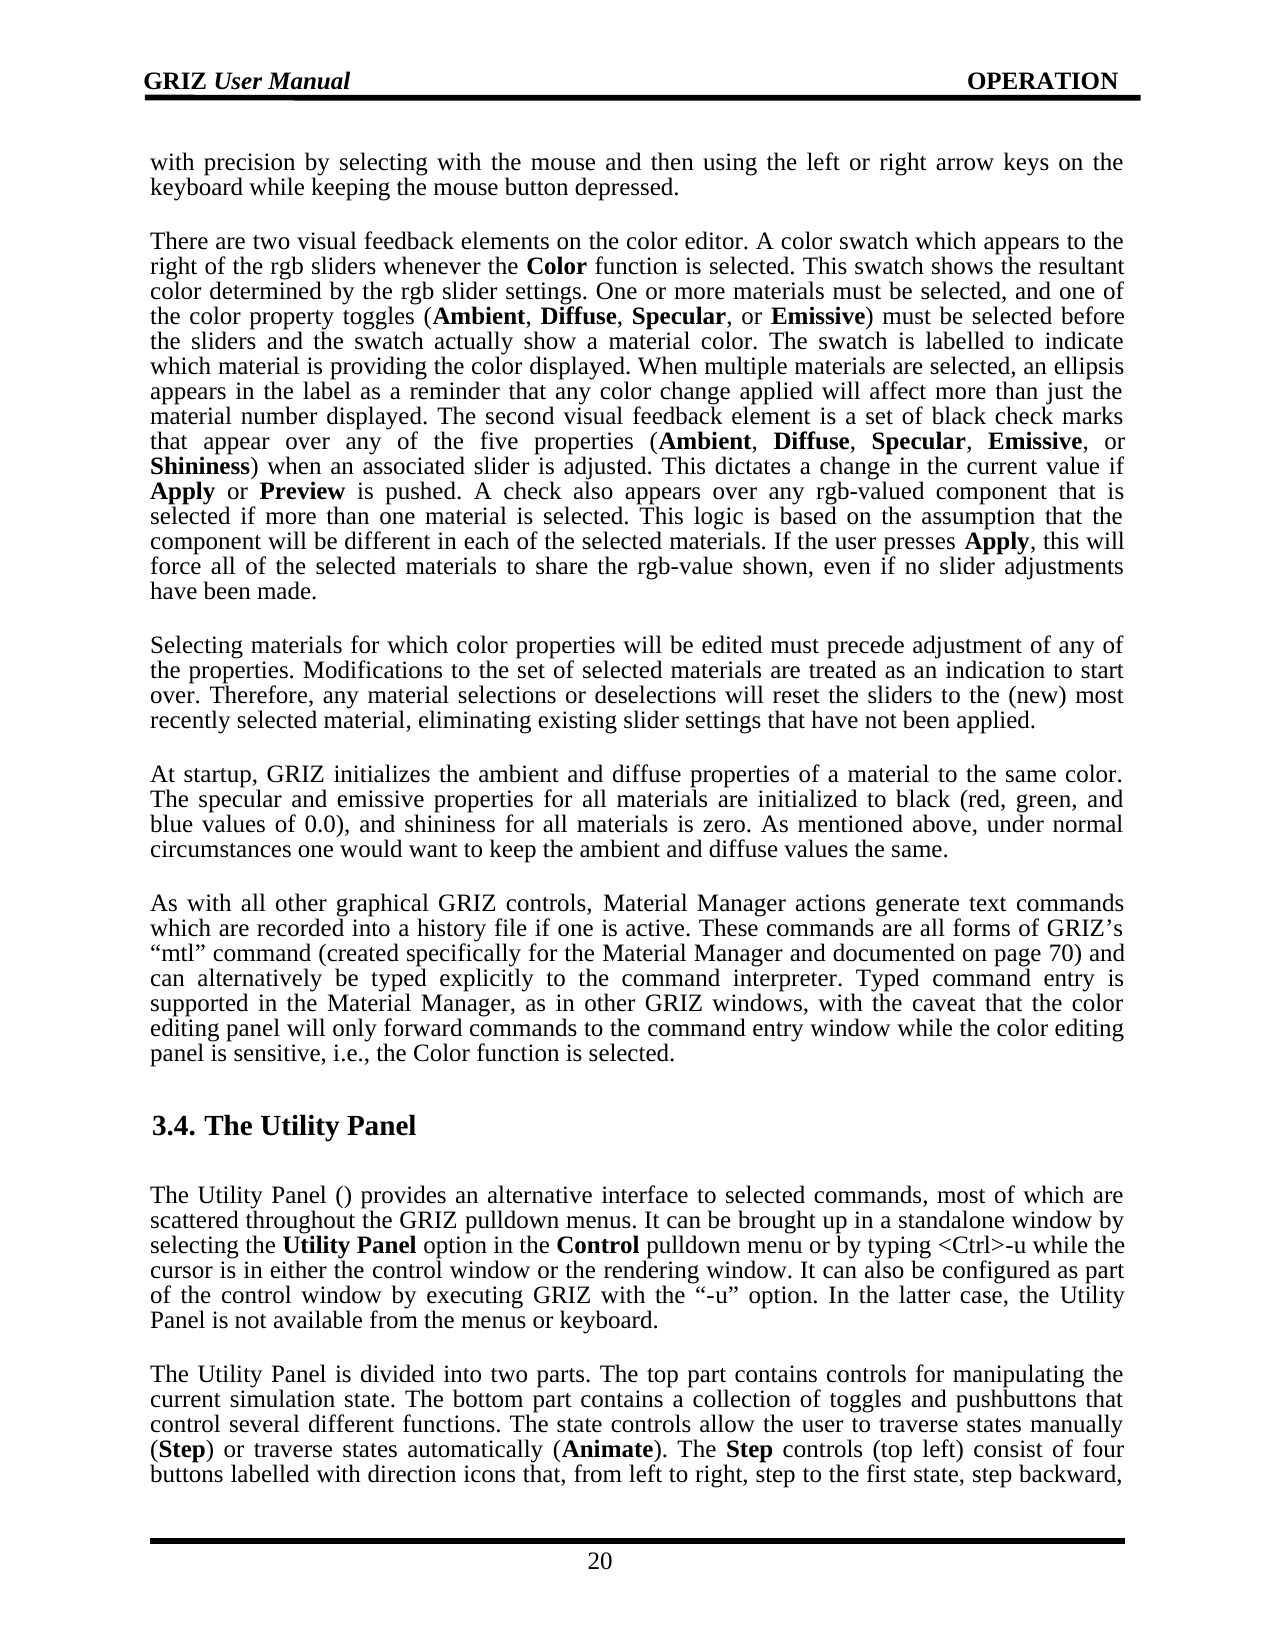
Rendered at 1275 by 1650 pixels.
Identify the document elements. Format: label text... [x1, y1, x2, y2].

text There are two visual feedback elements on the color editor. A color swatch which appears to the right of the rgb sliders whenever the Color function is selected. This swatch shows the resultant color determined by the rgb slider settings. One or more materials must be selected, and one of the color property toggles (Ambient, Diffuse, Specular, or Emissive) must be selected before the sliders and the swatch actually show a material color. The swatch is labelled to indicate which material is providing the color displayed. When multiple materials are selected, an ellipsis appears in the label as a reminder that any color change applied will affect more than just the material number displayed. The second visual feedback element is a set of black check marks that appear over any of the five properties (Ambient, Diffuse, Specular, Emissive, or Shininess) when an associated slider is adjusted. This dictates a change in the current value if Apply or Preview is pushed. A check also appears over any rgb-valued component that is selected if more than one material is selected. This logic is based on the assumption that the component will be different in each of the selected materials. If the user presses Apply, this will force all of the selected materials to share the rgb-value shown, even if no slider adjustments have been made. [150, 229, 1125, 604]
text The Utility Panel () provides an alternative interface to selected commands, most of which are scattered throughout the GRIZ pulldown menus. It can be brought up in a standalone window by selecting the Utility Panel option in the Control pulldown menu or by typing <Ctrl>-u while the cursor is in either the control window or the rendering window. It can also be configured as part of the control window by executing GRIZ with the “-u” option. In the latter case, the Utility Panel is not available from the menus or keyboard. [150, 1183, 1125, 1333]
text Selecting materials for which color properties will be edited must precede adjustment of any of the properties. Modifications to the set of selected materials are treated as an indication to start over. Therefore, any material selections or deselections will reset the sliders to the (new) most recently selected material, eliminating existing slider settings that have not been applied. [150, 633, 1125, 733]
text At startup, GRIZ initializes the ambient and diffuse properties of a material to the same color. The specular and emissive properties for all materials are initialized to black (red, green, and blue values of 0.0), and shininess for all materials is zero. As mentioned above, under normal circumstances one would want to keep the ambient and diffuse values the same. [150, 762, 1125, 862]
text The Utility Panel [152, 1108, 1125, 1142]
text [150, 1363, 1125, 1488]
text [150, 150, 1125, 200]
